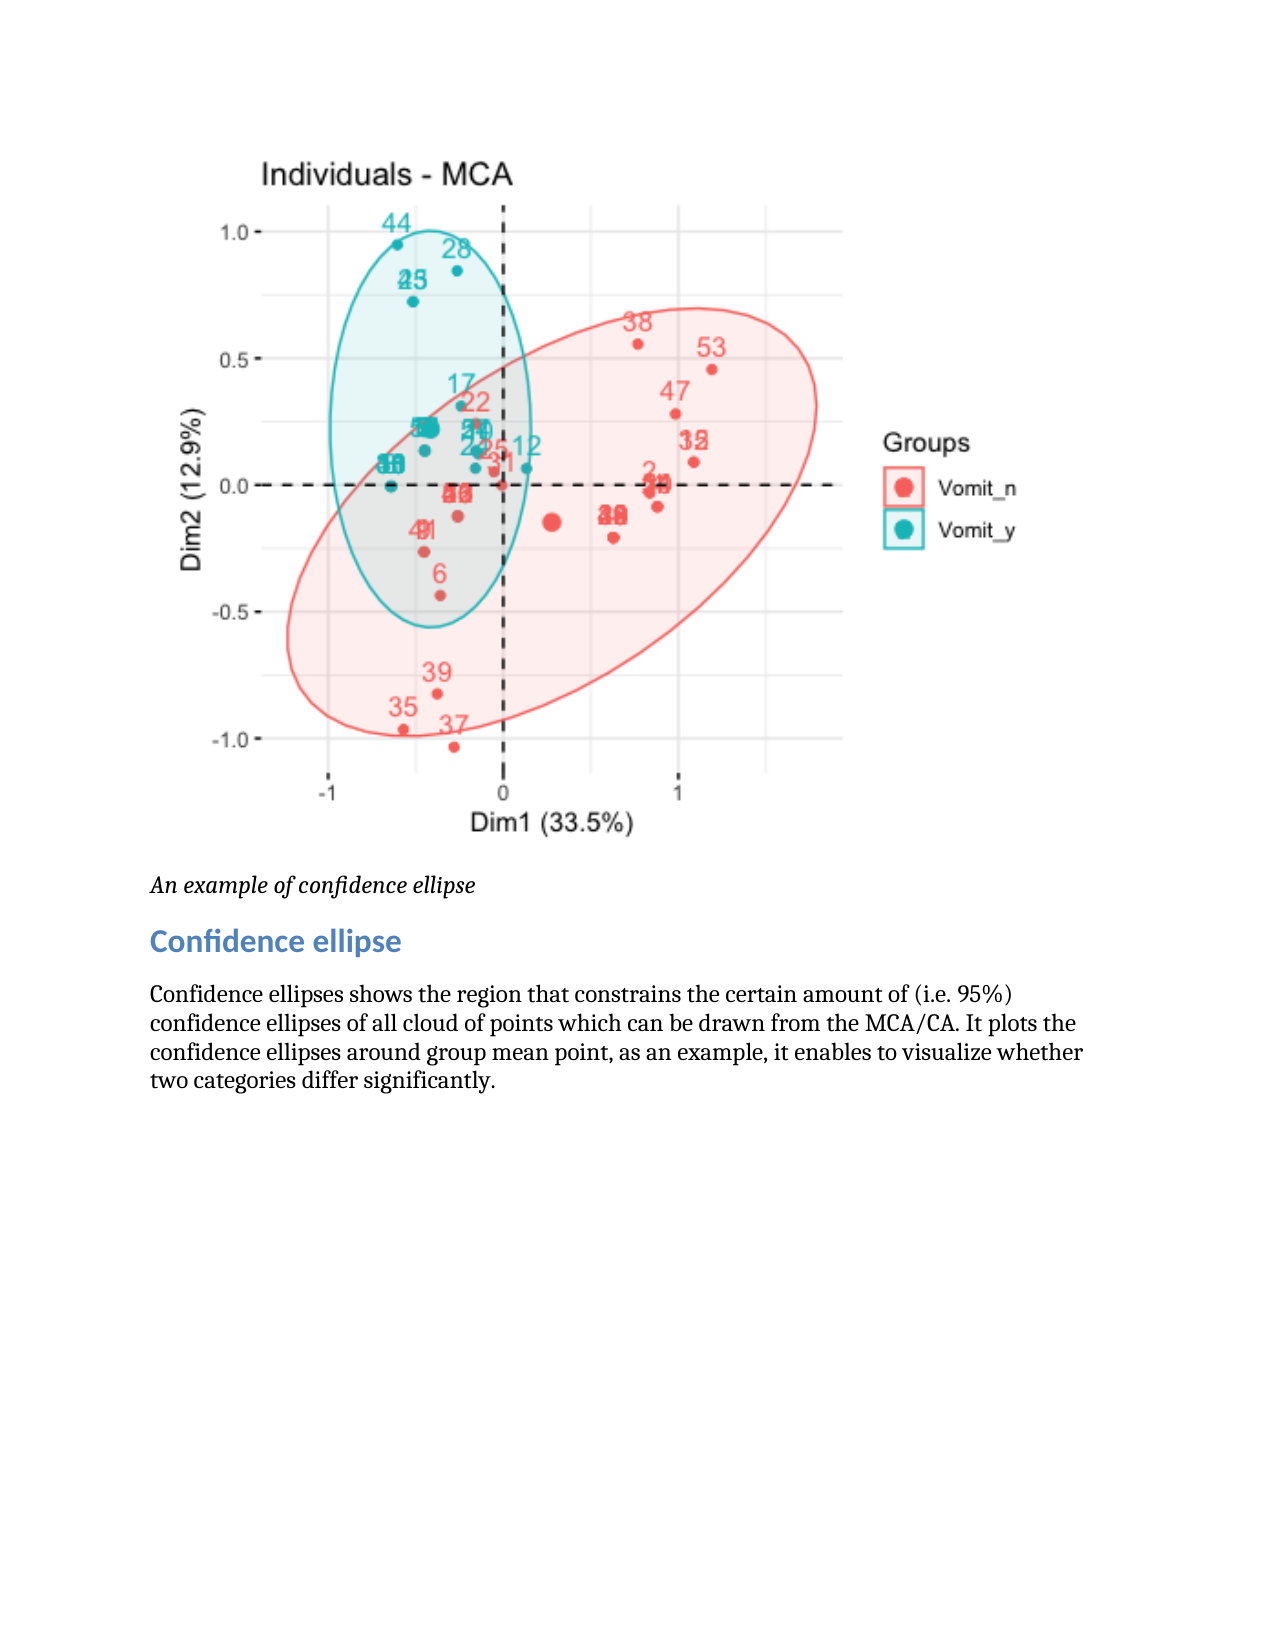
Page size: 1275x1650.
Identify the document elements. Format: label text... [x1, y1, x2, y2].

text An example of confidence ellipse [150, 871, 1125, 899]
picture [168, 150, 1044, 850]
text Confidence ellipses shows the region that constrains the certain amount of (i.e. 95%) confidence ellipses of all cloud of points which can be drawn from the MCA/CA. It plots the confidence ellipses around group mean point, as an example, it enables to visualize whether two categories differ significantly. [150, 980, 1125, 1095]
subtitle Confidence ellipse [150, 920, 1125, 961]
